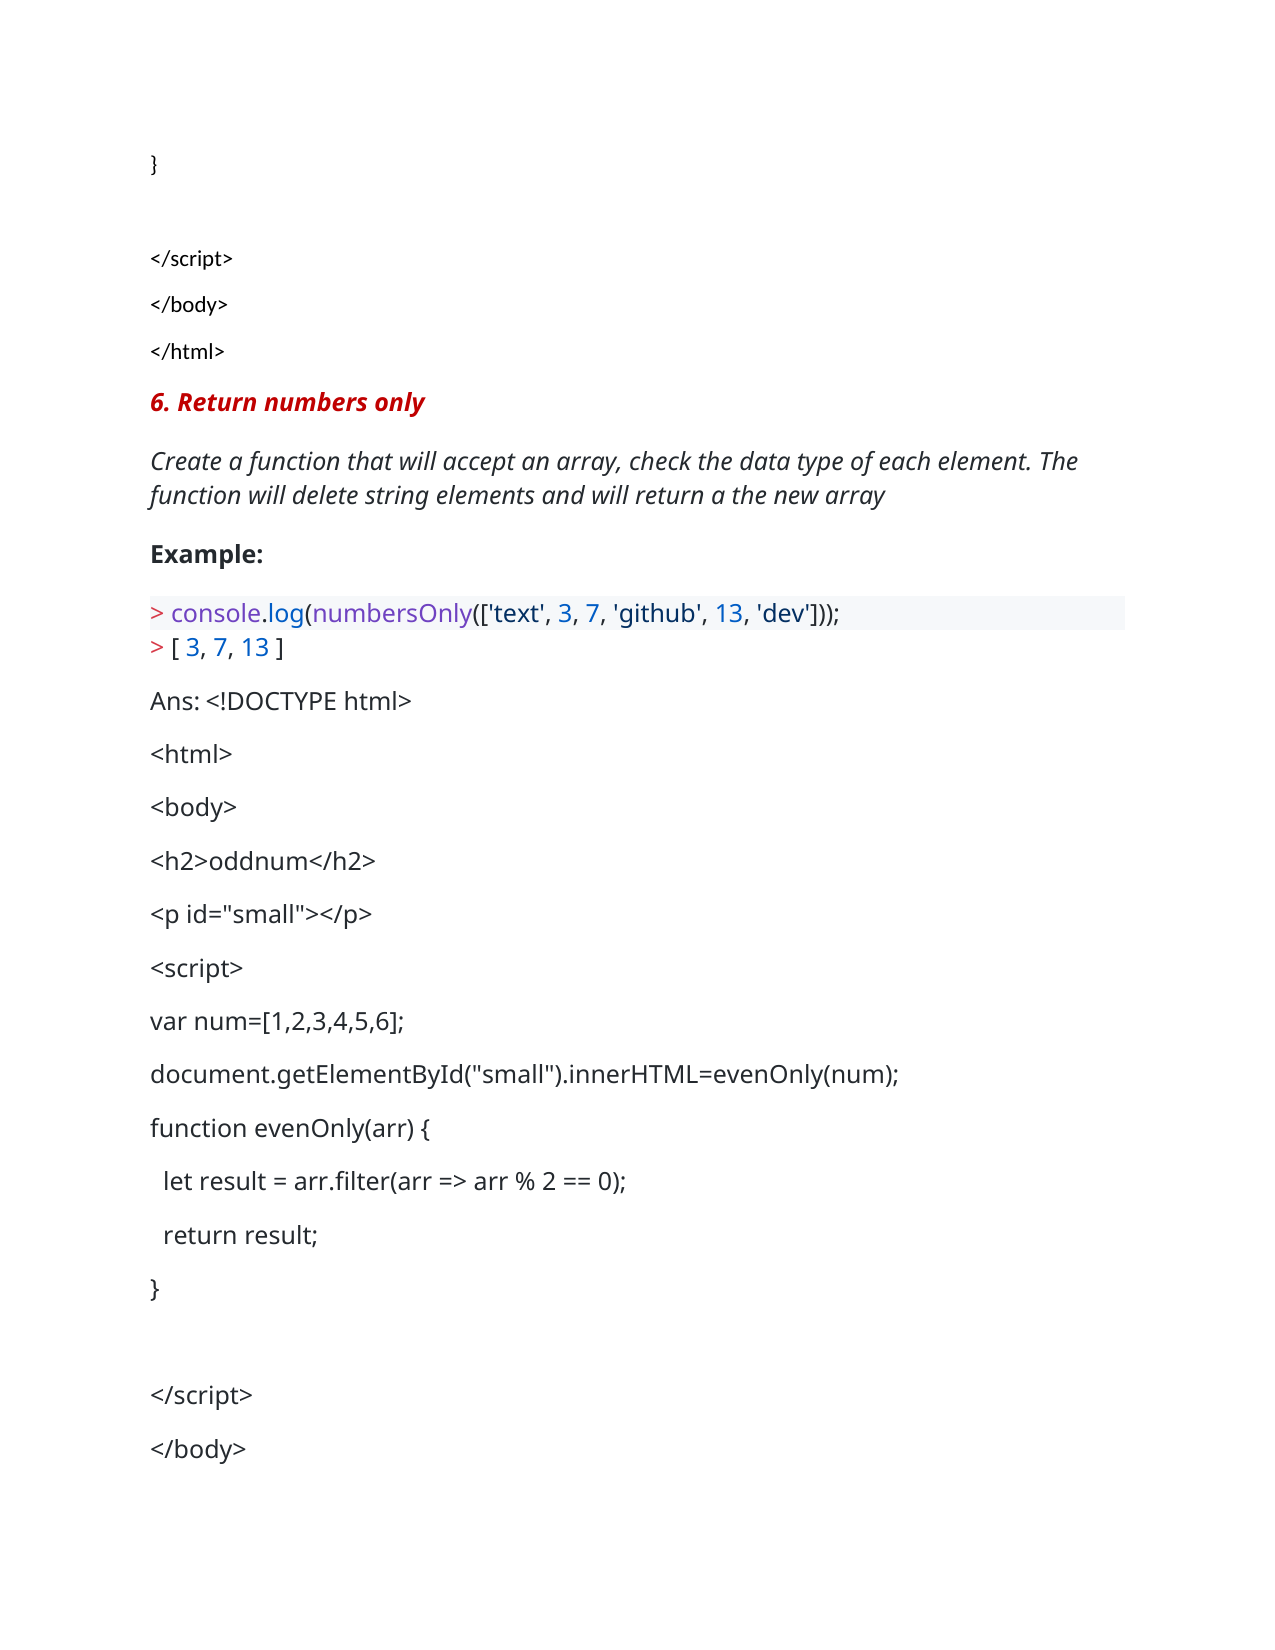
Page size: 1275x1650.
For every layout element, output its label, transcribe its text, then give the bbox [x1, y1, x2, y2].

text > [ 3, 7, 13 ] [150, 630, 1125, 664]
text function evenOnly(arr) { [150, 1111, 1125, 1145]
text var num=[1,2,3,4,5,6]; [150, 1004, 1125, 1038]
text </body> [150, 1431, 1125, 1465]
text </body> [150, 291, 1125, 319]
text document.getElementById("small").innerHTML=evenOnly(num); [150, 1057, 1125, 1091]
text Ans: <!DOCTYPE html> [150, 683, 1125, 717]
text let result = arr.filter(arr => arr % 2 == 0); [150, 1164, 1125, 1198]
text 6. Return numbers only [150, 384, 1125, 418]
text Example: [150, 537, 1125, 571]
text } [150, 1271, 1125, 1305]
text <script> [150, 950, 1125, 984]
text } [150, 150, 1125, 178]
text <h2>oddnum</h2> [150, 843, 1125, 877]
text <html> [150, 737, 1125, 771]
text > console.log(numbersOnly(['text', 3, 7, 'github', 13, 'dev'])); [150, 596, 1125, 630]
text </script> [150, 1378, 1125, 1412]
text return result; [150, 1217, 1125, 1252]
text <p id="small"></p> [150, 897, 1125, 931]
text Create a function that will accept an array, check the data type of each element. The function will delete string elements and will return a the new array [150, 443, 1125, 512]
text <body> [150, 790, 1125, 824]
text </script> [150, 244, 1125, 272]
text </html> [150, 337, 1125, 366]
